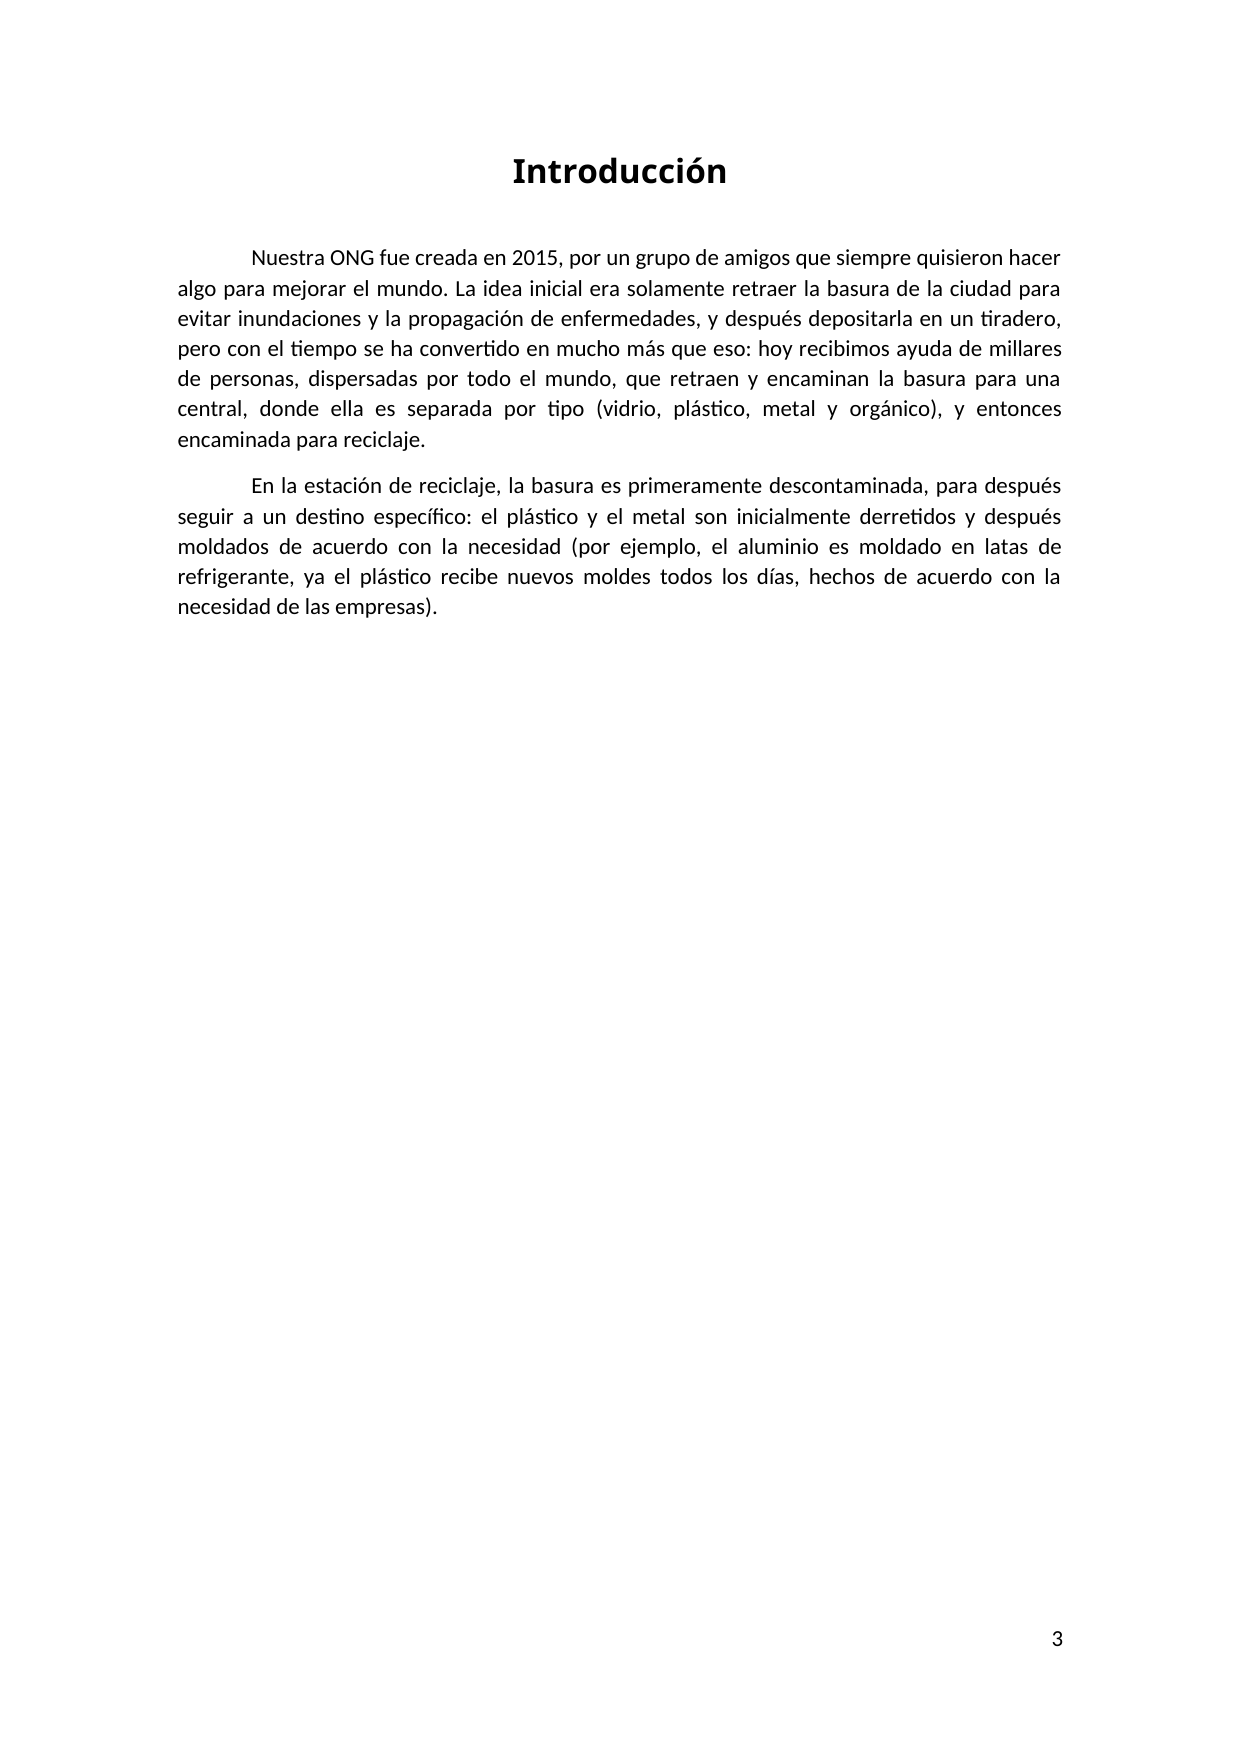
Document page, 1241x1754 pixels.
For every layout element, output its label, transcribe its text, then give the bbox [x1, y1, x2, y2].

text En la estación de reciclaje, la basura es primeramente descontaminada, para después seguir a un destino específico: el plástico y el metal son inicialmente derretidos y después moldados de acuerdo con la necesidad (por ejemplo, el aluminio es moldado en latas de refrigerante, ya el plástico recibe nuevos moldes todos los días, hechos de acuerdo con la necesidad de las empresas). [177, 472, 1063, 620]
text Nuestra ONG fue creada en 2015, por un grupo de amigos que siempre quisieron hacer algo para mejorar el mundo. La idea inicial era solamente retraer la basura de la ciudad para evitar inundaciones y la propagación de enfermedades, y después depositarla en un tiradero, pero con el tiempo se ha convertido en mucho más que eso: hoy recibimos ayuda de millares de personas, dispersadas por todo el mundo, que retraen y encaminan la basura para una central, donde ella es separada por tipo (vidrio, plástico, metal y orgánico), y entonces encaminada para reciclaje. [177, 243, 1063, 453]
subtitle Introducción [177, 148, 1063, 193]
